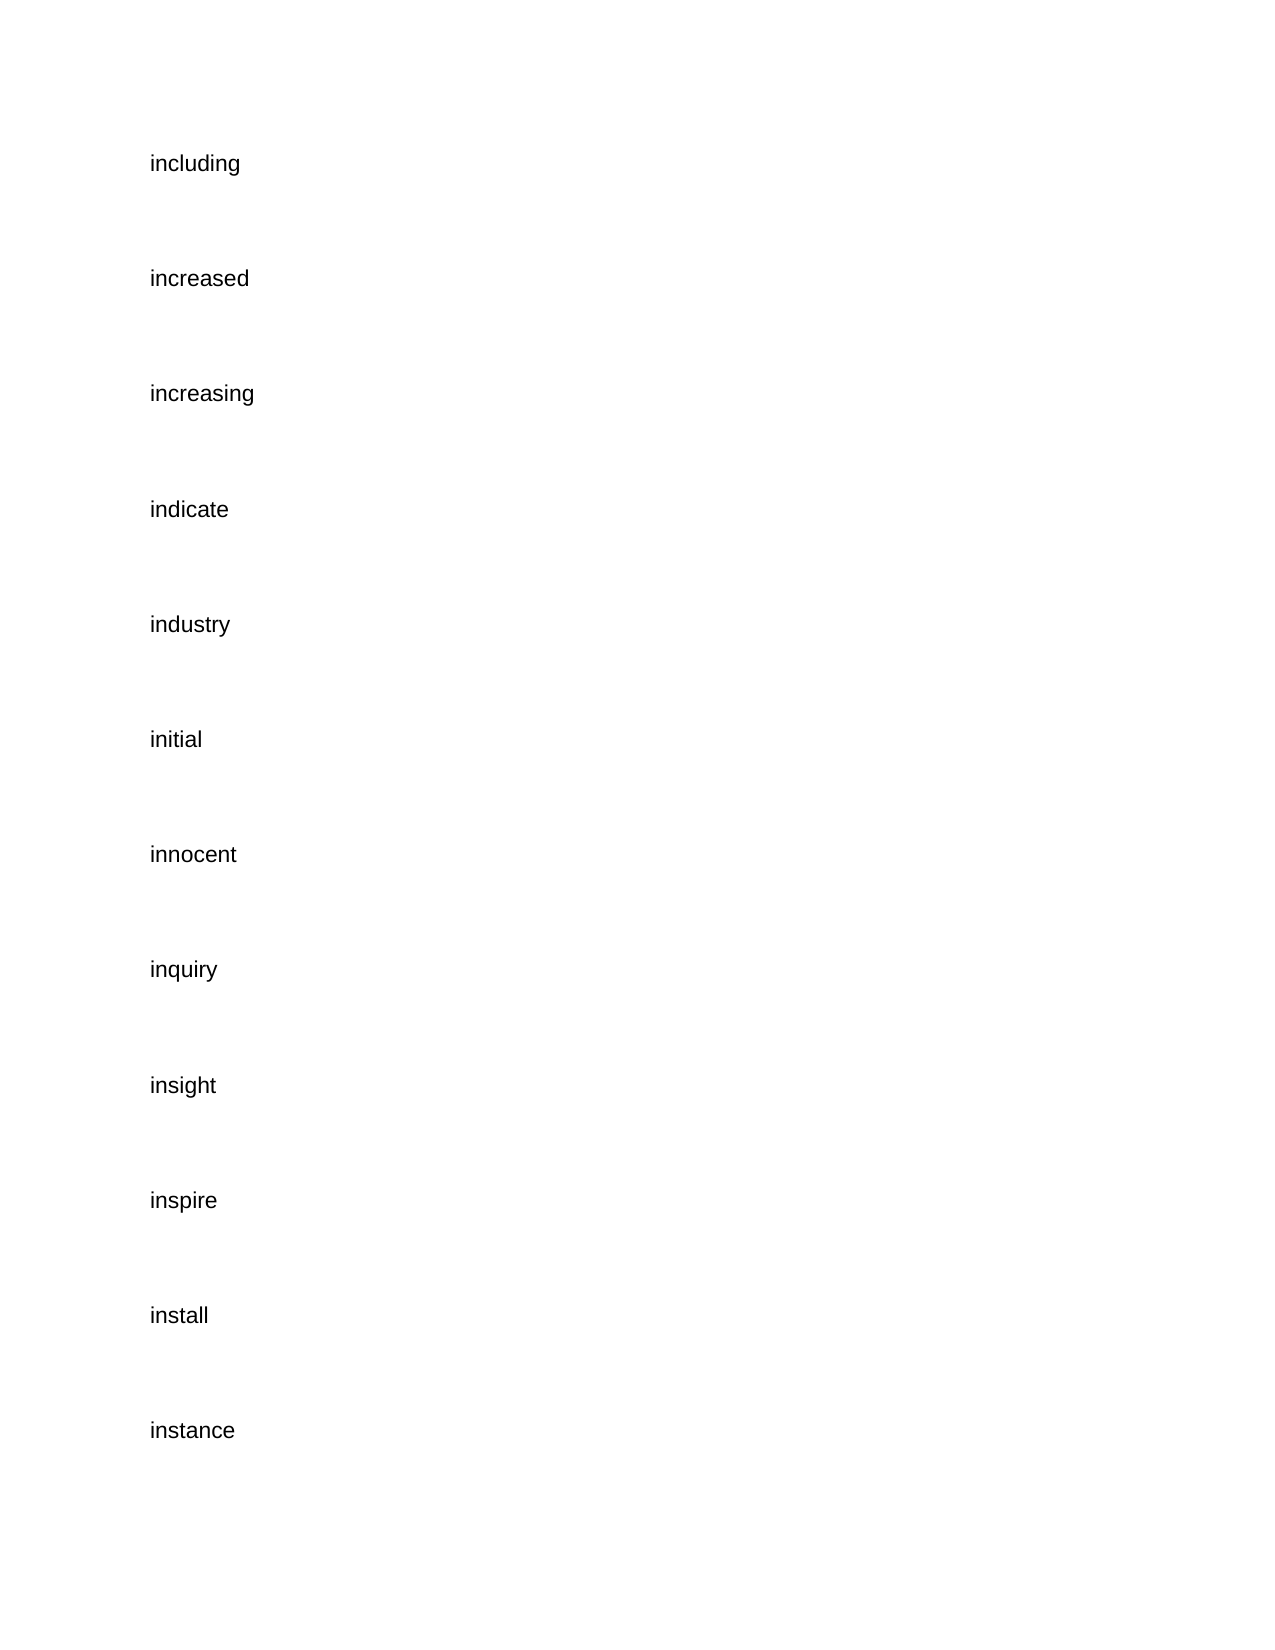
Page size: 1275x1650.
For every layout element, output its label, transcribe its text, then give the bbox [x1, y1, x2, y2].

text increasing [150, 380, 1125, 407]
text insight [150, 1072, 1125, 1098]
text initial [150, 726, 1125, 752]
text install [150, 1302, 1125, 1328]
text including [150, 150, 1125, 176]
text inspire [150, 1187, 1125, 1213]
text industry [150, 611, 1125, 637]
text instance [150, 1417, 1125, 1444]
text increased [150, 265, 1125, 292]
text indicate [150, 496, 1125, 522]
text inquiry [150, 956, 1125, 983]
text innocent [150, 841, 1125, 868]
